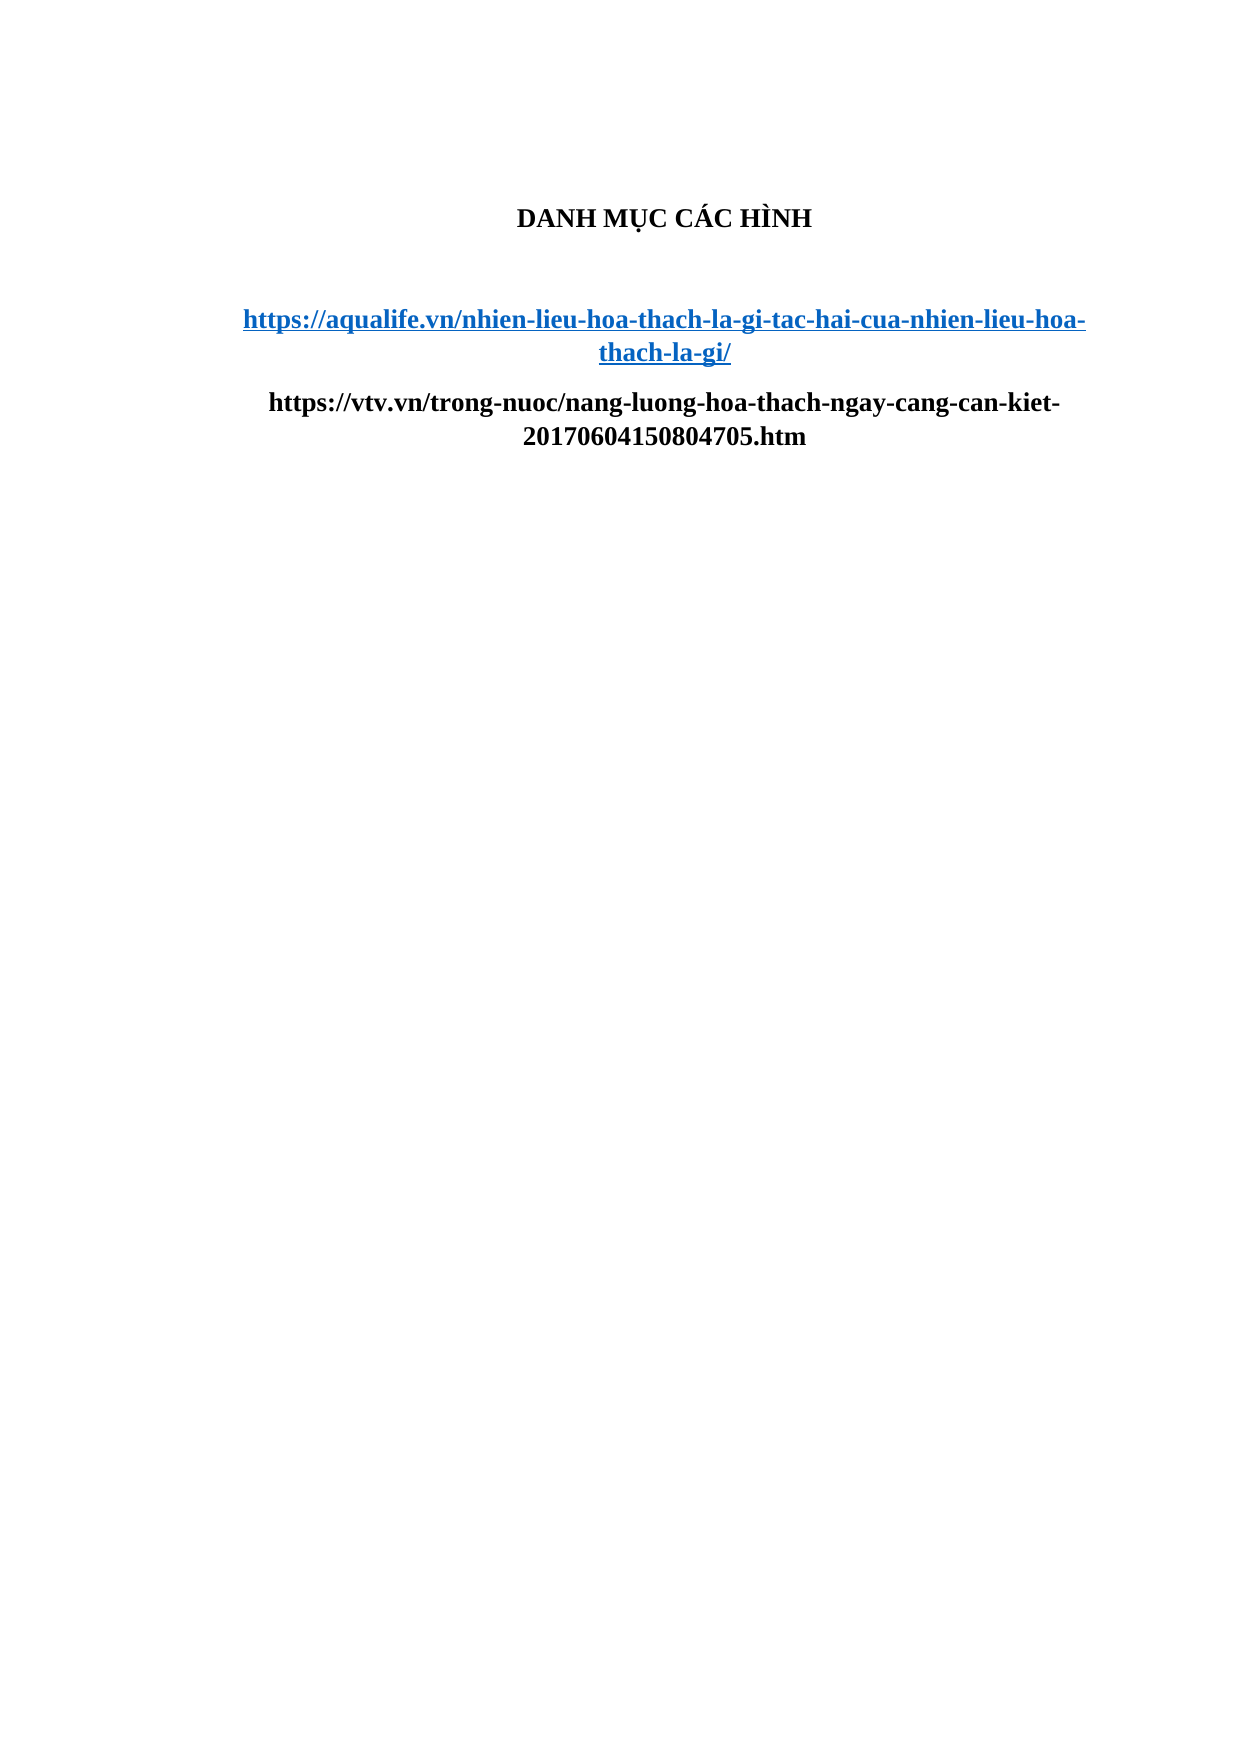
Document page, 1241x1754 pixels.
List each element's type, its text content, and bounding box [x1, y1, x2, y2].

subtitle DANH MỤC CÁC HÌNH [207, 202, 1122, 233]
text https://aqualife.vn/nhien-lieu-hoa-thach-la-gi-tac-hai-cua-nhien-lieu-hoa-thach-la-gi/ [207, 303, 1122, 367]
text https://vtv.vn/trong-nuoc/nang-luong-hoa-thach-ngay-cang-can-kiet-20170604150804705.htm [207, 387, 1122, 451]
